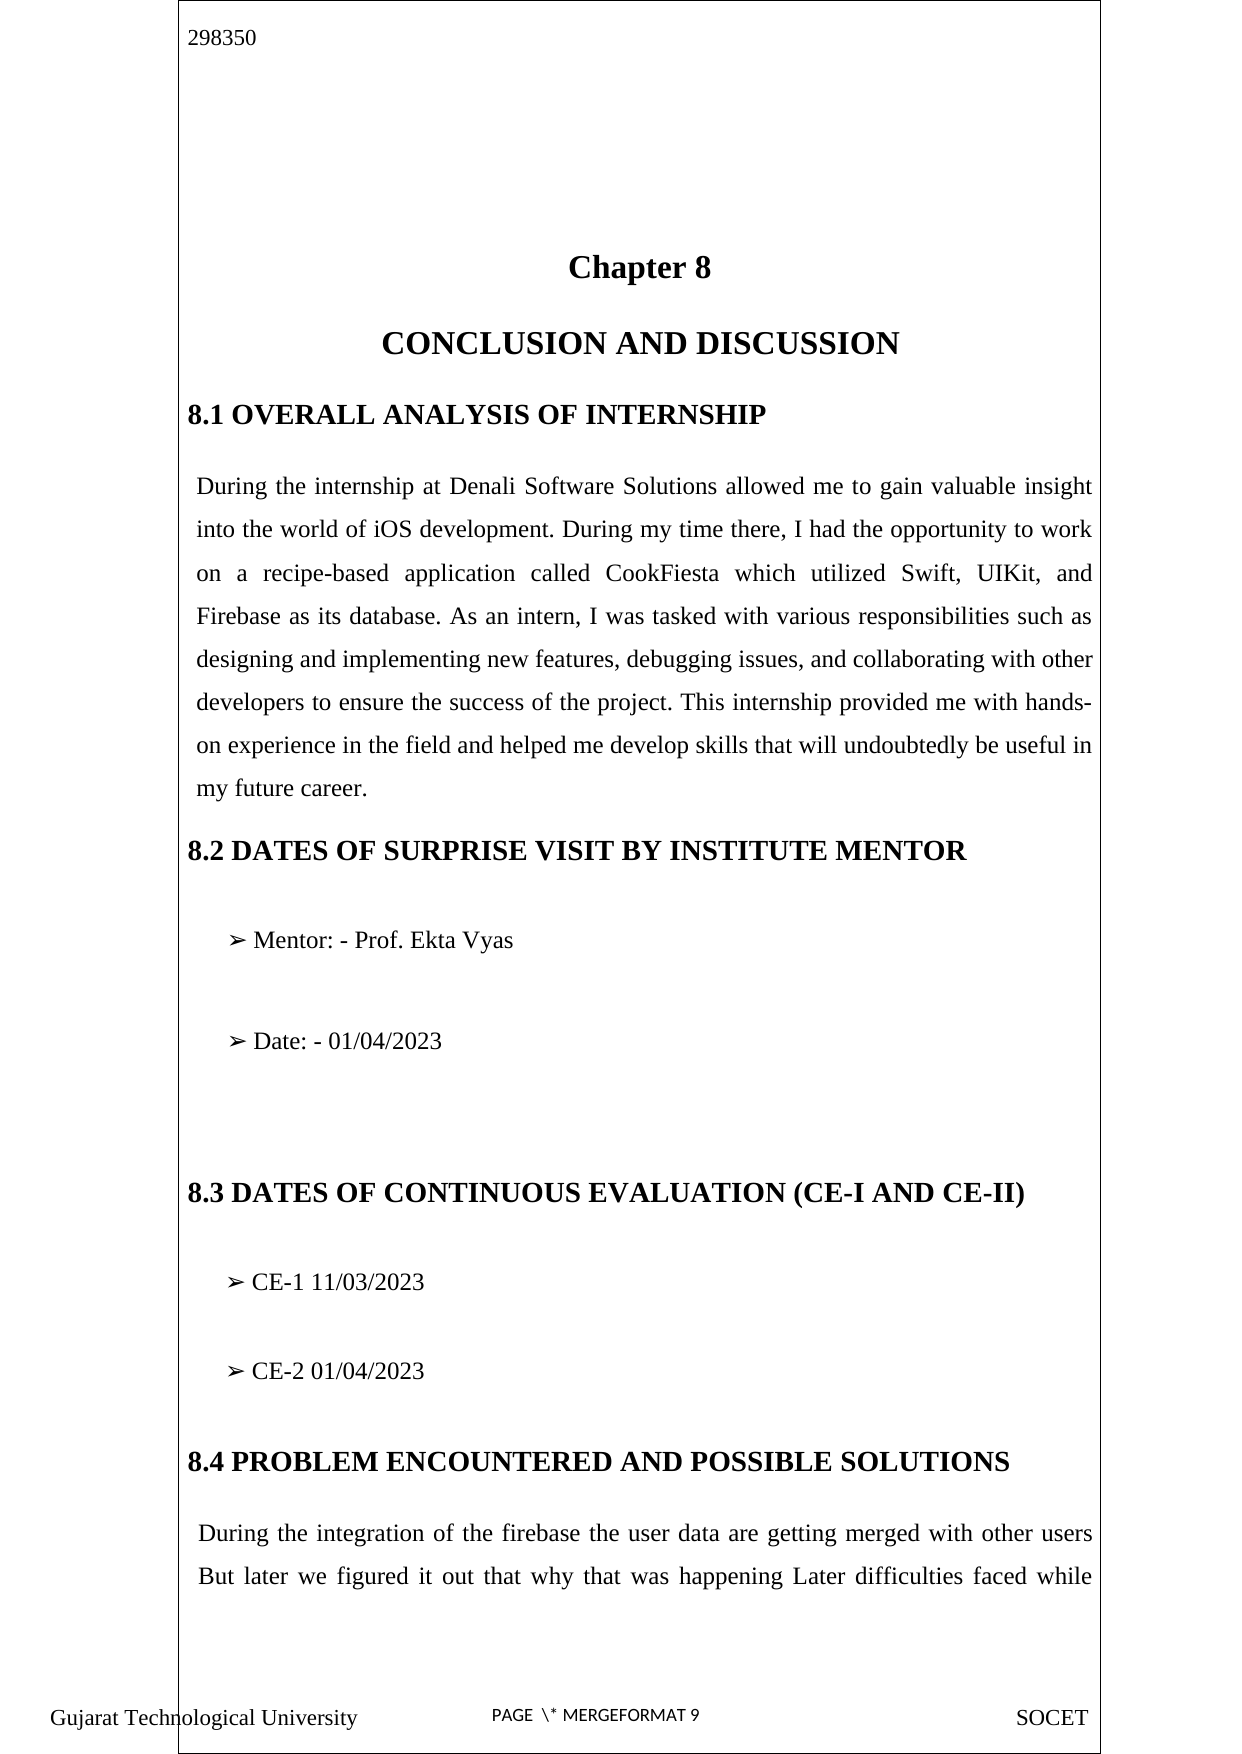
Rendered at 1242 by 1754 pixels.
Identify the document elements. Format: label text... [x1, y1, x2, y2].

text 8.1 OVERALL ANALYSIS OF INTERNSHIP [187, 397, 1094, 431]
text 8.4 PROBLEM ENCOUNTERED AND POSSIBLE SOLUTIONS [187, 1444, 1094, 1478]
text ➢ CE-2 01/04/2023 [225, 1343, 1094, 1394]
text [198, 1518, 1094, 1590]
text ➢ Mentor: - Prof. Ekta Vyas [227, 911, 1094, 963]
text CONCLUSION AND DISCUSSION [187, 323, 1094, 362]
text 8.3 DATES OF CONTINUOUS EVALUATION (CE-I AND CE-II) [187, 1175, 1094, 1208]
text ➢ CE-1 11/03/2023 [225, 1253, 1094, 1305]
text 8.2 DATES OF SURPRISE VISIT BY INSTITUTE MENTOR [187, 833, 1094, 866]
text During the internship at Denali Software Solutions allowed me to gain valuable insight into the world of iOS development. During my time there, I had the opportunity to work on a recipe-based application called CookFiesta which utilized Swift, UIKit, and Firebase as its database. As an intern, I was tasked with various responsibilities such as designing and implementing new features, debugging issues, and collaborating with other developers to ensure the success of the project. This internship provided me with hands-on experience in the field and helped me develop skills that will undoubtedly be useful in my future career. [196, 471, 1094, 802]
text Chapter 8 [187, 248, 1092, 286]
text ➢ Date: - 01/04/2023 [227, 1012, 1094, 1063]
